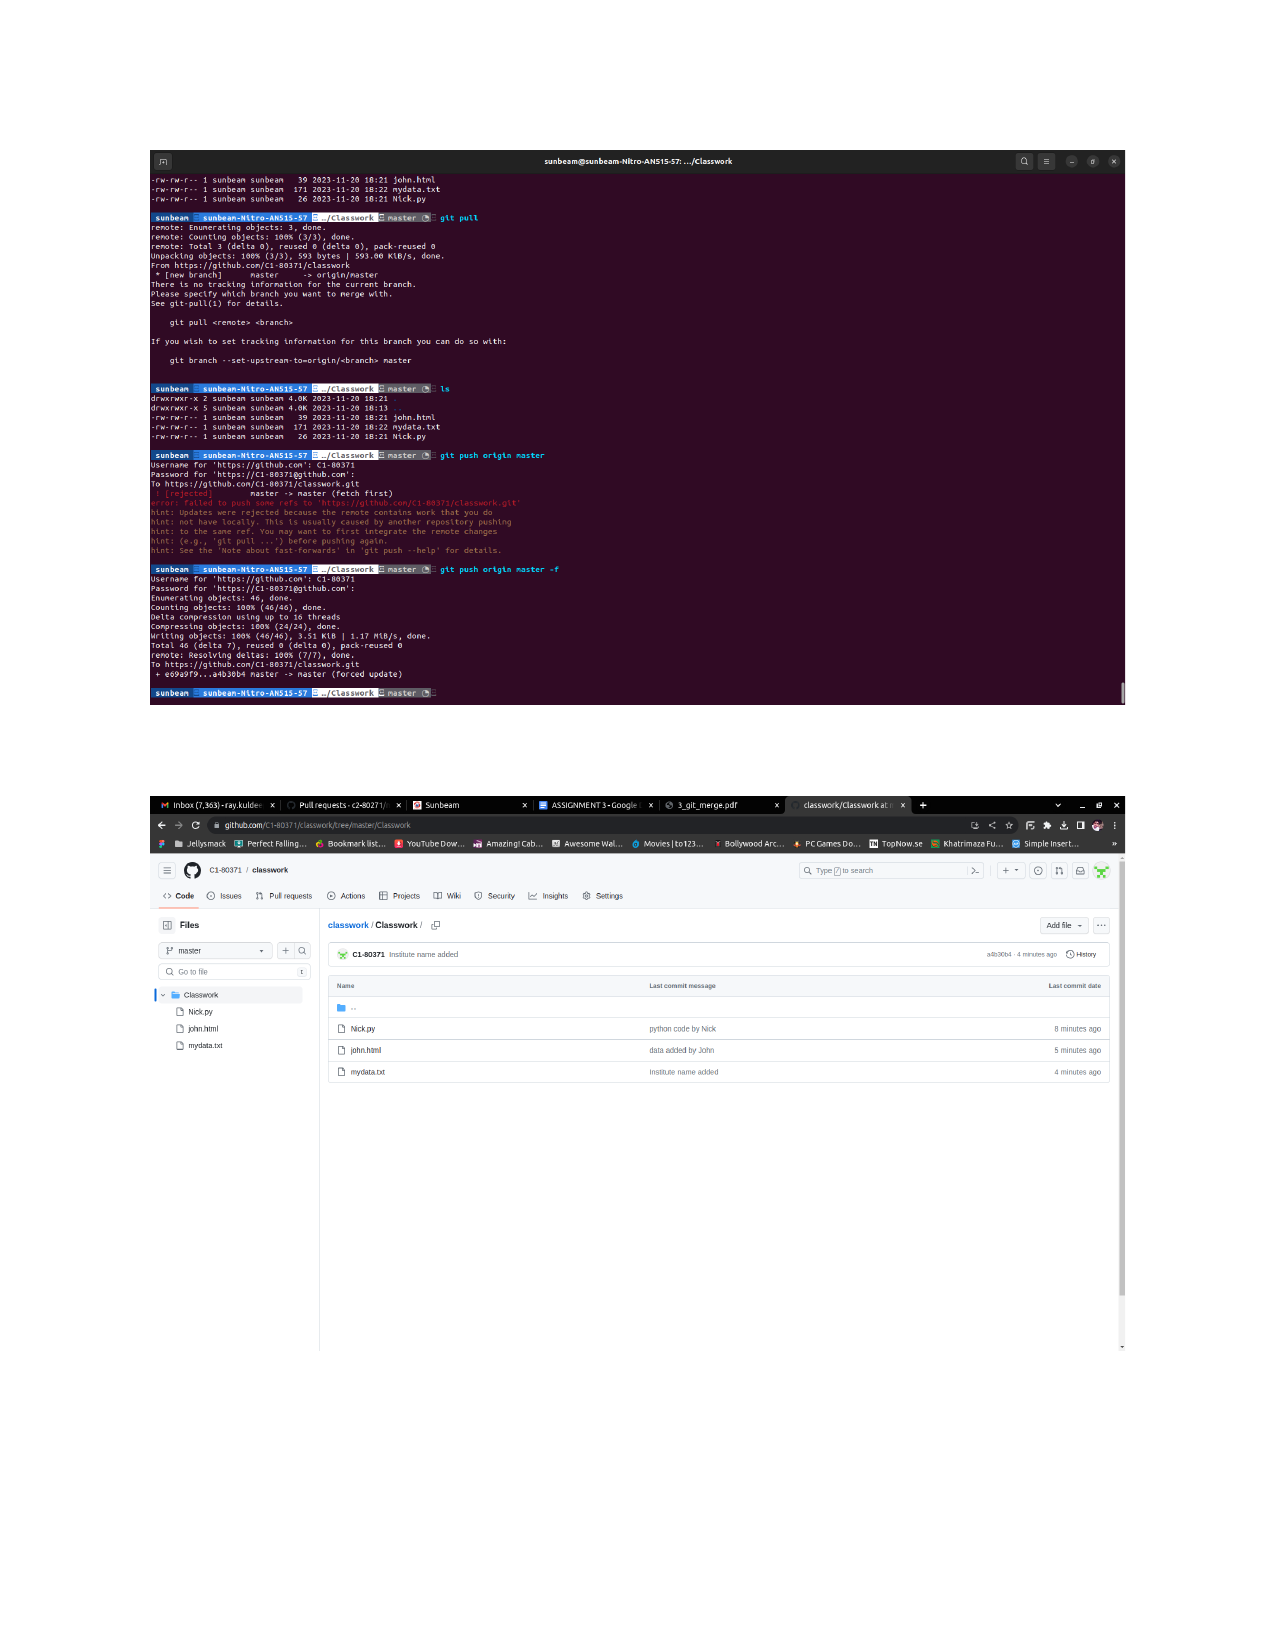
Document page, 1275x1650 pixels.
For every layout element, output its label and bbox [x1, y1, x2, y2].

picture [150, 150, 1125, 705]
picture [150, 796, 1125, 1351]
